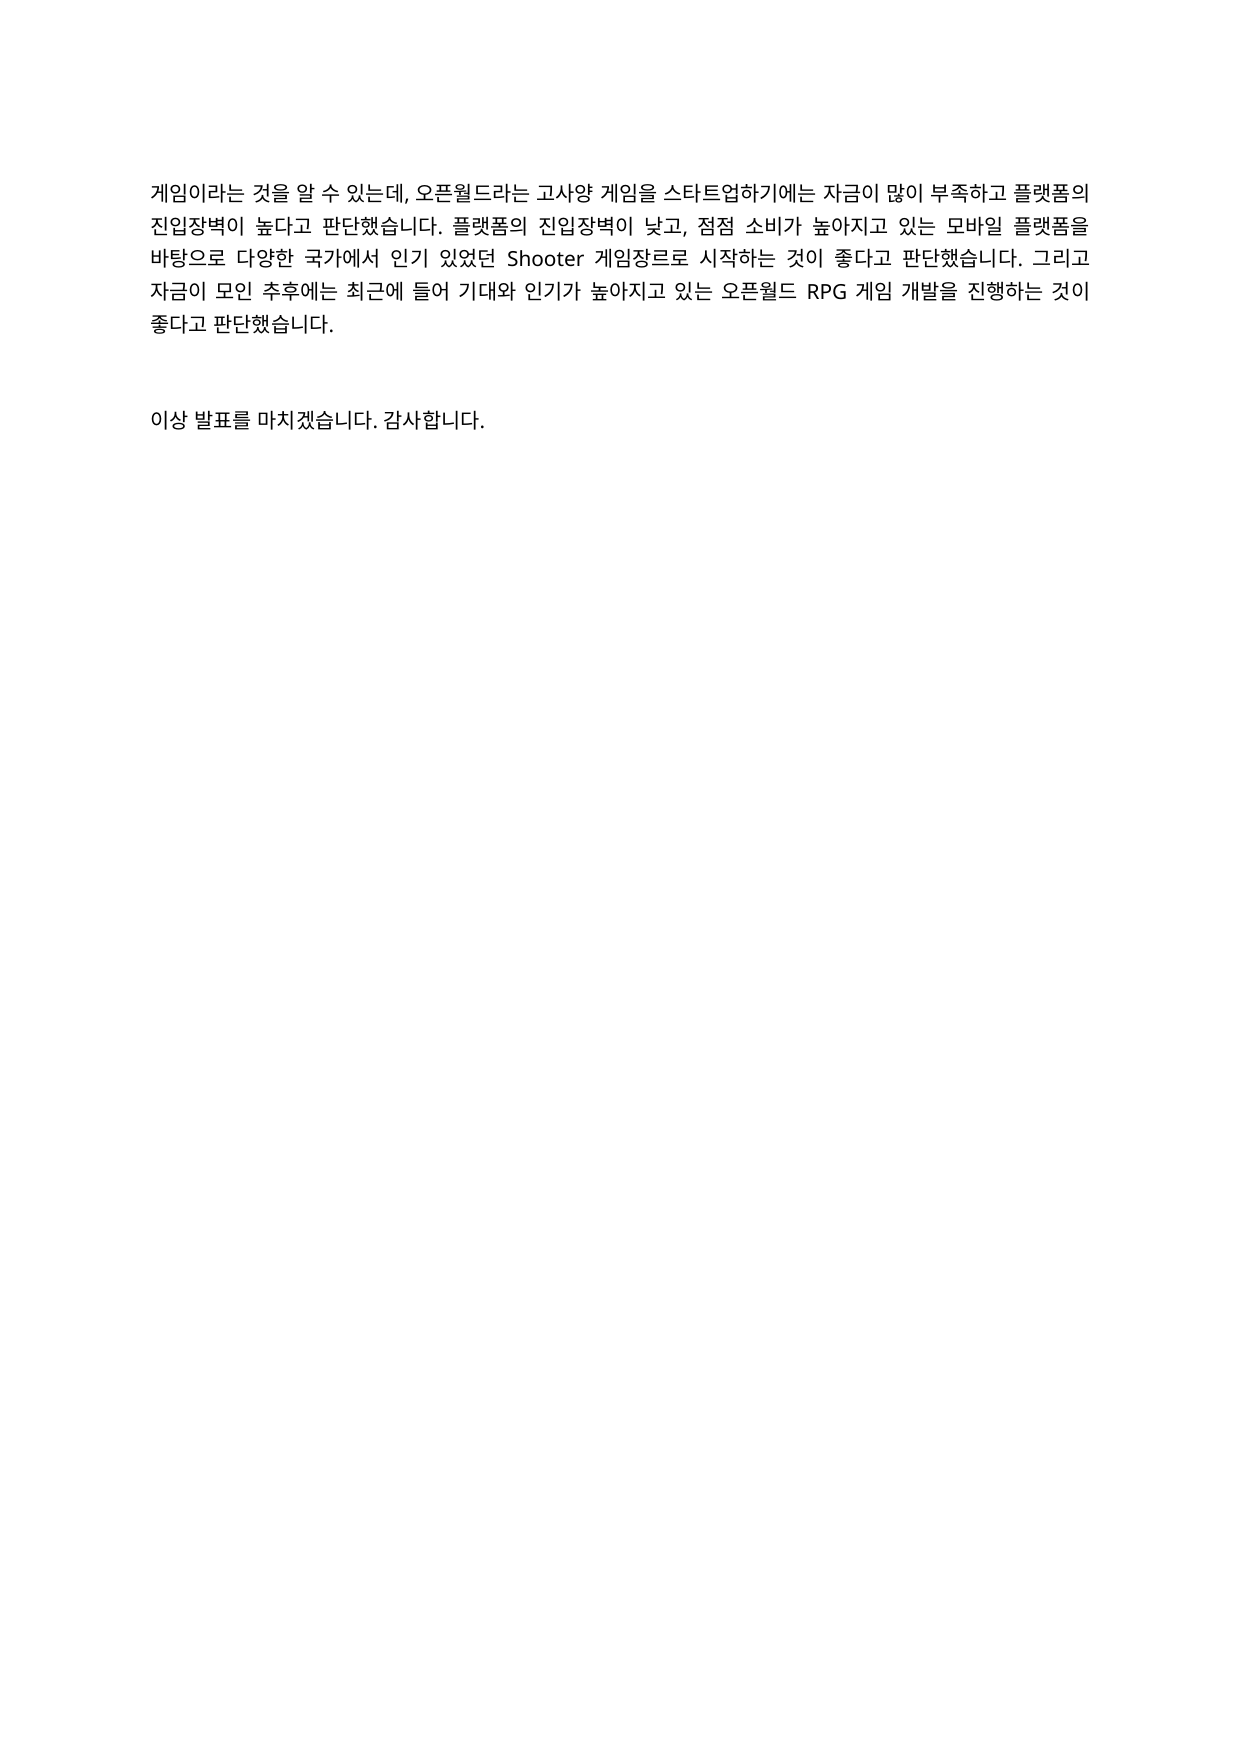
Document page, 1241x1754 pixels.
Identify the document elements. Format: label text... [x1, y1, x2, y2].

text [150, 177, 1090, 338]
text 이상 발표를 마치겠습니다. 감사합니다. [150, 405, 1090, 435]
